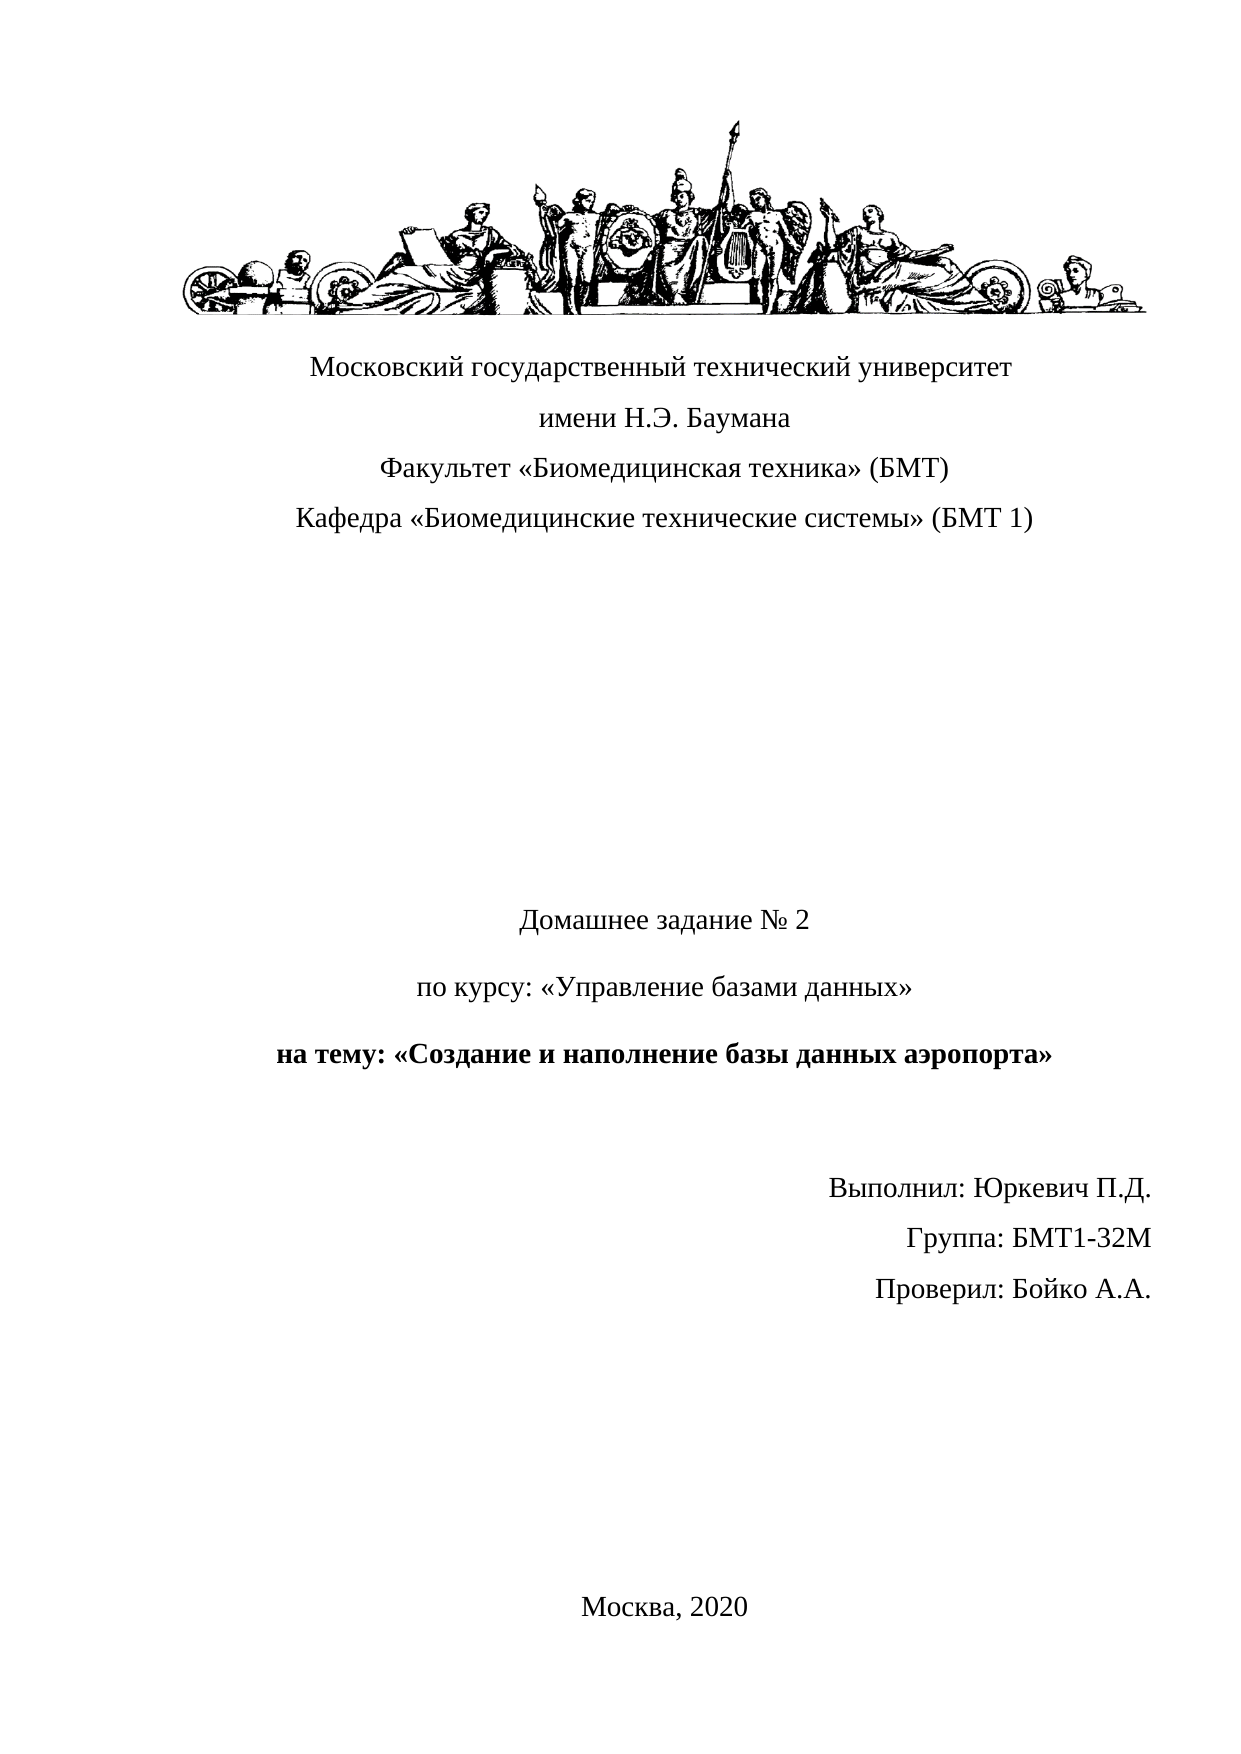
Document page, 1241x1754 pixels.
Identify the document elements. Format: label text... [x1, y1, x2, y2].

text на тему: «Создание и наполнение базы данных аэропорта» [177, 1036, 1152, 1070]
text Московский государственный технический университет имени Н.Э. Баумана [177, 349, 1152, 433]
text Москва, 2020 [177, 1589, 1152, 1622]
text Факультет «Биомедицинская техника» (БМТ) [177, 450, 1152, 483]
text по курсу: «Управление базами данных» [177, 969, 1152, 1003]
text Домашнее задание № 2 [177, 902, 1152, 936]
text Выполнил: Юркевич П.Д. [177, 1170, 1152, 1204]
text Проверил: Бойко А.А. [177, 1271, 1152, 1304]
text Кафедра «Биомедицинские технические системы» (БМТ 1) [177, 500, 1152, 534]
text Группа: БМТ1-32М [177, 1220, 1152, 1254]
picture [177, 118, 1152, 316]
